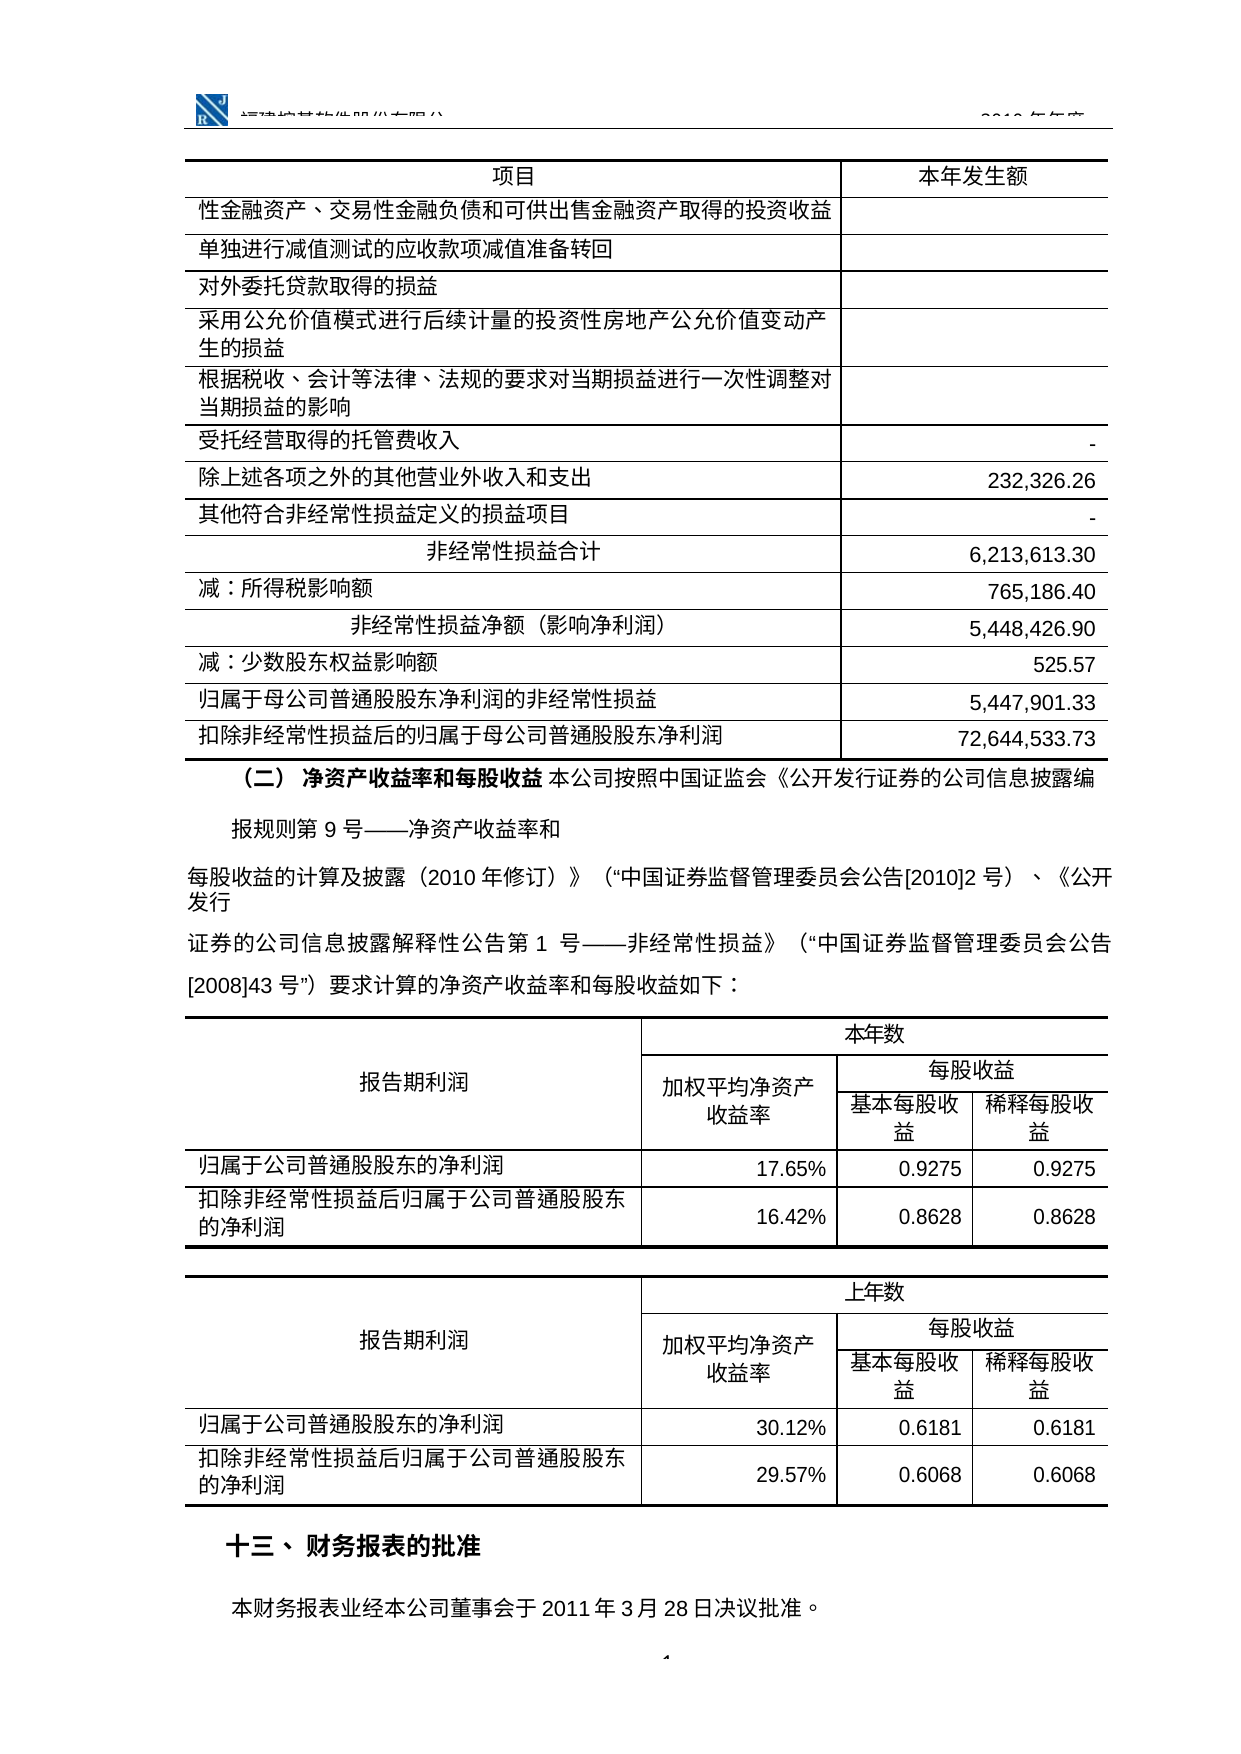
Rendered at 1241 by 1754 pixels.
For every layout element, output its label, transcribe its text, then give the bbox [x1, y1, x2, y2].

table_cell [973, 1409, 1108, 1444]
text （二） 净资产收益率和每股收益 本公司按照中国证监会《公开发行证券的公司信息披露编报规则第 9 号——净资产收益率和 [231, 763, 1112, 844]
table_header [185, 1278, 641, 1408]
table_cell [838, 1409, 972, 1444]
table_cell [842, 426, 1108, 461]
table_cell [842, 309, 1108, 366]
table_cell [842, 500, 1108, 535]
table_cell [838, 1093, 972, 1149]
text 证券的公司信息披露解释性公告第 1 号——非经常性损益》（“中国证券监督管理委员会公告 [187, 928, 1126, 958]
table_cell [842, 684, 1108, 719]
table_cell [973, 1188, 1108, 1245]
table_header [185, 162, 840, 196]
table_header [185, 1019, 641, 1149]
text 每股收益的计算及披露（2010 年修订）》（“中国证券监督管理委员会公告[2010]2 号）、《公开发行 [187, 864, 1126, 916]
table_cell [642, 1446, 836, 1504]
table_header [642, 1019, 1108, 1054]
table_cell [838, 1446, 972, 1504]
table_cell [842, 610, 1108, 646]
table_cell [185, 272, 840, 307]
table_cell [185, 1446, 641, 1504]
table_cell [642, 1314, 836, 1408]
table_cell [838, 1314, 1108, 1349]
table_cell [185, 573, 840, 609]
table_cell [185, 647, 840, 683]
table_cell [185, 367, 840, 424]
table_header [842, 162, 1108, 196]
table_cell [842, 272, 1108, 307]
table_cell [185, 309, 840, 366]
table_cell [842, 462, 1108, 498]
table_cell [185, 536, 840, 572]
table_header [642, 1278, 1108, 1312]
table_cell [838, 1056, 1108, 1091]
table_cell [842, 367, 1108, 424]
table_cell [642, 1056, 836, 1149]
subtitle 十三、 财务报表的批准 [225, 1528, 1083, 1562]
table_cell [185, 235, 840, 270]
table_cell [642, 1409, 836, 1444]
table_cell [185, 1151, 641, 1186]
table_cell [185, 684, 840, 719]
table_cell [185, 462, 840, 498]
picture [196, 94, 228, 126]
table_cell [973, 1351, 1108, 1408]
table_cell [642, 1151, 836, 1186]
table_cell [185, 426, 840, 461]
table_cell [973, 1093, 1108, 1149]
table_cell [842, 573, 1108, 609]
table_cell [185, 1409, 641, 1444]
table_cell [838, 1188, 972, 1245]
text 本财务报表业经本公司董事会于2011年3月28日决议批准。 [231, 1592, 1083, 1622]
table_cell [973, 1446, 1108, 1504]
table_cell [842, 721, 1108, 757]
text [2008]43 号”）要求计算的净资产收益率和每股收益如下： [187, 970, 1083, 1000]
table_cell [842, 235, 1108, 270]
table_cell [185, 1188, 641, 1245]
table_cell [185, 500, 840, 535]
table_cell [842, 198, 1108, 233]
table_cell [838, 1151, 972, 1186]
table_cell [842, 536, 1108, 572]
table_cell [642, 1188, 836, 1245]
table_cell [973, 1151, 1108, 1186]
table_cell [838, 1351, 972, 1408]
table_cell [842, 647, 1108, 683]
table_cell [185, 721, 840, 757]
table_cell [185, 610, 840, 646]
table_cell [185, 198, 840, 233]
